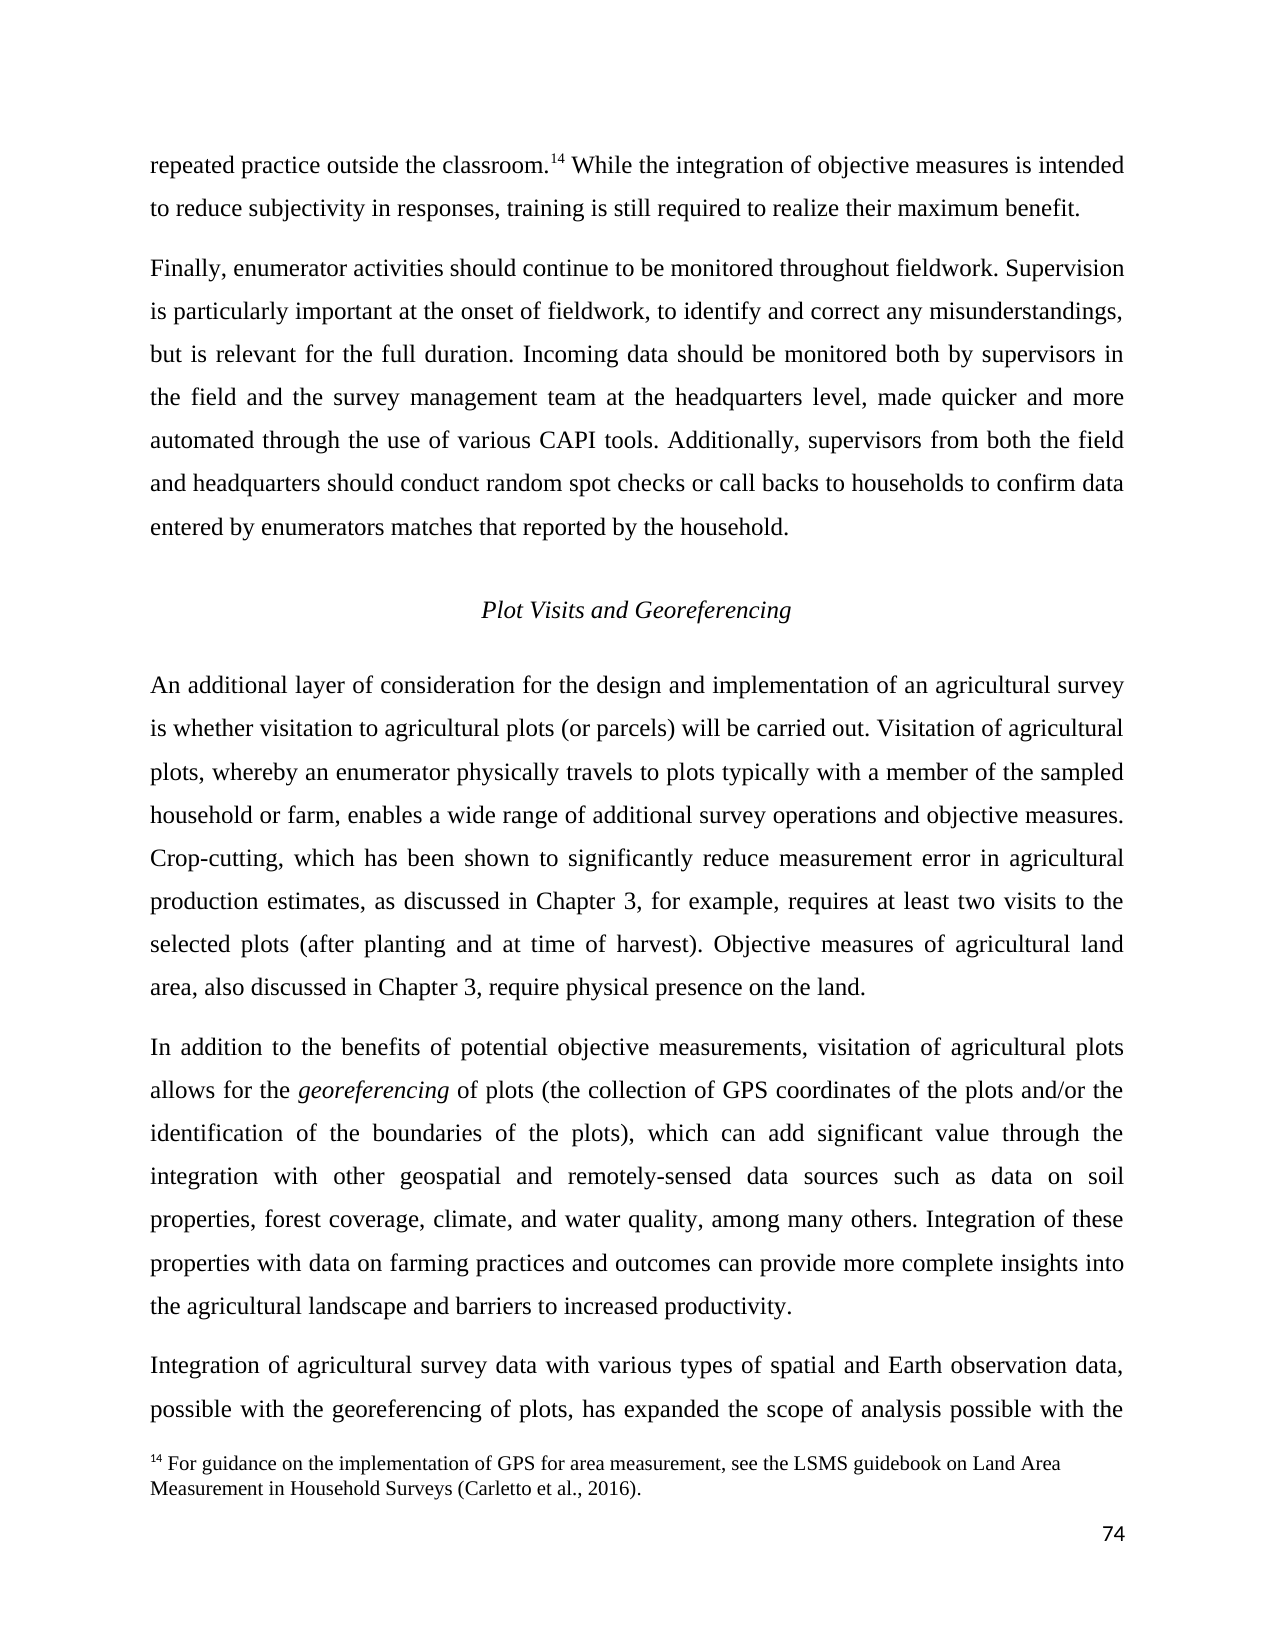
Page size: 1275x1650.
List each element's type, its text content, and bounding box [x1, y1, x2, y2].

subtitle Plot Visits and Georeferencing [150, 595, 1125, 623]
text Finally, enumerator activities should continue to be monitored throughout fieldwork. Supervision is particularly important at the onset of fieldwork, to identify and correct any misunderstandings, but is relevant for the full duration. Incoming data should be monitored both by supervisors in the field and the survey management team at the headquarters level, made quicker and more automated through the use of various CAPI tools. Additionally, supervisors from both the field and headquarters should conduct random spot checks or call backs to households to confirm data entered by enumerators matches that reported by the household. [150, 253, 1125, 540]
text In addition to the benefits of potential objective measurements, visitation of agricultural plots allows for the georeferencing of plots (the collection of GPS coordinates of the plots and/or the identification of the boundaries of the plots), which can add significant value through the integration with other geospatial and remotely-sensed data sources such as data on soil properties, forest coverage, climate, and water quality, among many others. Integration of these properties with data on farming practices and outcomes can provide more complete insights into the agricultural landscape and barriers to increased productivity. [150, 1032, 1125, 1319]
text An additional layer of consideration for the design and implementation of an agricultural survey is whether visitation to agricultural plots (or parcels) will be carried out. Visitation of agricultural plots, whereby an enumerator physically travels to plots typically with a member of the sampled household or farm, enables a wide range of additional survey operations and objective measures. Crop-cutting, which has been shown to significantly reduce measurement error in agricultural production estimates, as discussed in Chapter 3, for example, requires at least two visits to the selected plots (after planting and at time of harvest). Objective measures of agricultural land area, also discussed in Chapter 3, require physical presence on the land. [150, 670, 1125, 1001]
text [150, 1351, 1125, 1422]
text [150, 150, 1125, 222]
